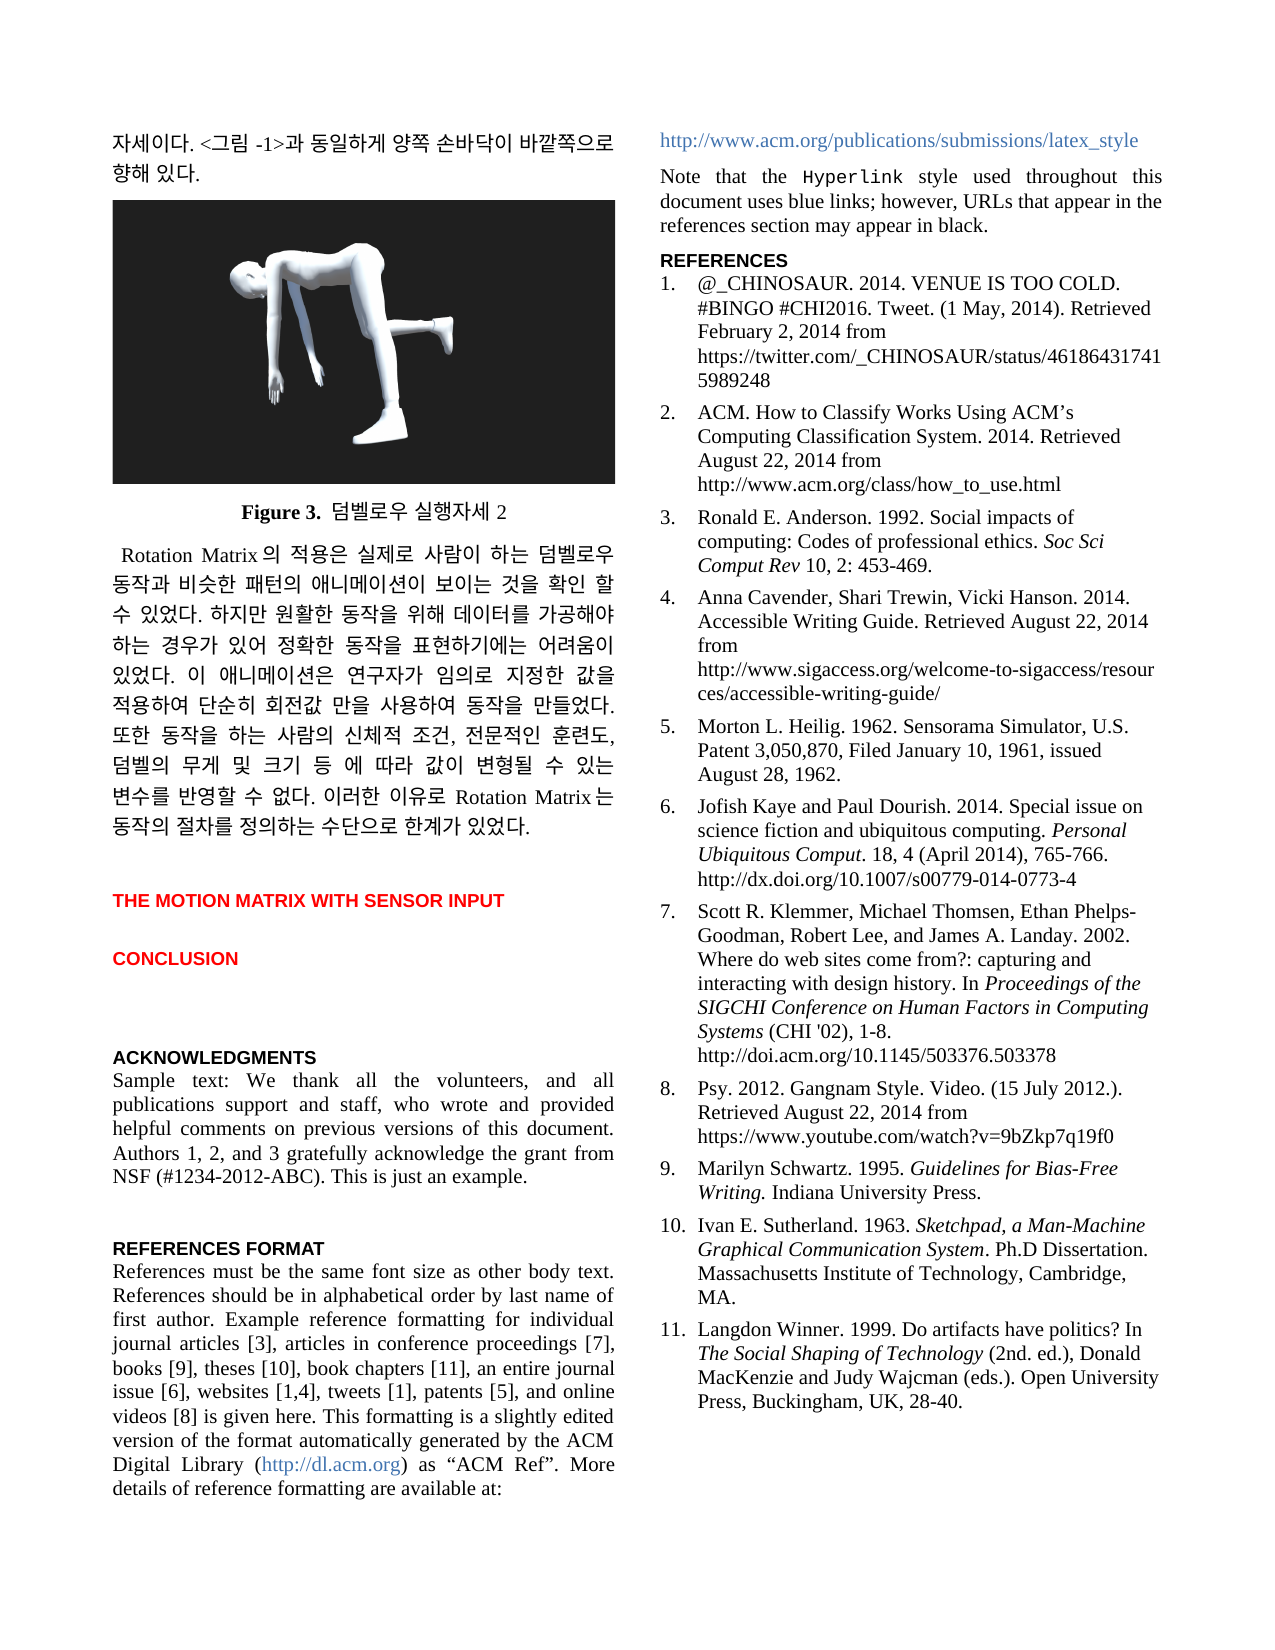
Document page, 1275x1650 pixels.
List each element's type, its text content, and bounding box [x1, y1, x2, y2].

text Psy. 2012. Gangnam Style. Video. (15 July 2012.). Retrieved August 22, 2014 from https://www.youtube.com/watch?v=9bZkp7q19f0 [660, 1076, 1162, 1148]
text Ronald E. Anderson. 1992. Social impacts of computing: Codes of professional ethics. Soc Sci Comput Rev 10, 2: 453-469. [660, 504, 1162, 577]
text http://www.acm.org/publications/submissions/latex_style [660, 127, 1162, 152]
text Jofish Kaye and Paul Dourish. 2014. Special issue on science fiction and ubiquitous computing. Personal Ubiquitous Comput. 18, 4 (April 2014), 765-766. http://dx.doi.org/10.1007/s00779-014-0773-4 [660, 794, 1162, 891]
text Sample text: We thank all the volunteers, and all publications support and staff, who wrote and provided helpful comments on previous versions of this document. Authors 1, 2, and 3 gratefully acknowledge the grant from NSF (#1234-2012-ABC). This is just an example. [112, 1068, 615, 1188]
text References must be the same font size as other body text. References should be in alphabetical order by last name of first author. Example reference formatting for individual journal articles [3], articles in conference proceedings [7], books [9], theses [10], book chapters [11], an entire journal issue [6], websites [1,4], tweets [1], patents [5], and online videos [8] is given here. This formatting is a slightly edited version of the format automatically generated by the ACM Digital Library (http://dl.acm.org) as “ACM Ref”. More details of reference formatting are available at: [112, 1259, 615, 1500]
subtitle References format [112, 1238, 615, 1259]
text Scott R. Klemmer, Michael Thomsen, Ethan Phelps-Goodman, Robert Lee, and James A. Landay. 2002. Where do web sites come from?: capturing and interacting with design history. In Proceedings of the SIGCHI Conference on Human Factors in Computing Systems (CHI '02), 1-8. http://doi.acm.org/10.1145/503376.503378 [660, 899, 1162, 1067]
text Morton L. Heilig. 1962. Sensorama Simulator, U.S. Patent 3,050,870, Filed January 10, 1961, issued August 28, 1962. [660, 714, 1162, 786]
text ACM. How to Classify Works Using ACM’s Computing Classification System. 2014. Retrieved August 22, 2014 from http://www.acm.org/class/how_to_use.html [660, 400, 1162, 496]
text Rotation Matrix의 적용은 실제로 사람이 하는 덤벨로우 동작과 비슷한 패턴의 애니메이션이 보이는 것을 확인 할 수 있었다. 하지만 원활한 동작을 위해 데이터를 가공해야 하는 경우가 있어 정확한 동작을 표현하기에는 어려움이 있었다. 이 애니메이션은 연구자가 임의로 지정한 값을 적용하여 단순히 회전값 만을 사용하여 동작을 만들었다. 또한 동작을 하는 사람의 신체적 조건, 전문적인 훈련도, 덤벨의 무게 및 크기 등 에 따라 값이 변형될 수 있는 변수를 반영할 수 없다. 이러한 이유로 Rotation Matrix는 동작의 절차를 정의하는 수단으로 한계가 있었다. [112, 538, 615, 840]
subtitle REFERENCES [660, 250, 1162, 271]
text Figure 3. 덤벨로우 실행자세 2 [112, 496, 615, 526]
picture [112, 200, 615, 484]
text Note that the Hyperlink style used throughout this document uses blue links; however, URLs that appear in the references section may appear in black. [660, 164, 1162, 237]
subtitle Conclusion [112, 948, 615, 969]
text Ivan E. Sutherland. 1963. Sketchpad, a Man-Machine Graphical Communication System. Ph.D Dissertation. Massachusetts Institute of Technology, Cambridge, MA. [660, 1213, 1162, 1309]
subtitle THE MOTION MATRIX WITH SENSOR INPUT [112, 889, 615, 911]
subtitle ACKNOWLEDGMENTS [112, 1047, 615, 1068]
text Langdon Winner. 1999. Do artifacts have politics? In The Social Shaping of Technology (2nd. ed.), Donald MacKenzie and Judy Wajcman (eds.). Open University Press, Buckingham, UK, 28-40. [660, 1317, 1162, 1413]
text @_CHINOSAUR. 2014. VENUE IS TOO COLD. #BINGO #CHI2016. Tweet. (1 May, 2014). Retrieved February 2, 2014 from https://twitter.com/_CHINOSAUR/status/461864317415989248 [660, 271, 1162, 392]
text Anna Cavender, Shari Trewin, Vicki Hanson. 2014. Accessible Writing Guide. Retrieved August 22, 2014 from http://www.sigaccess.org/welcome-to-sigaccess/resources/accessible-writing-guide/ [660, 585, 1162, 705]
text Marilyn Schwartz. 1995. Guidelines for Bias-Free Writing. Indiana University Press. [660, 1156, 1162, 1204]
